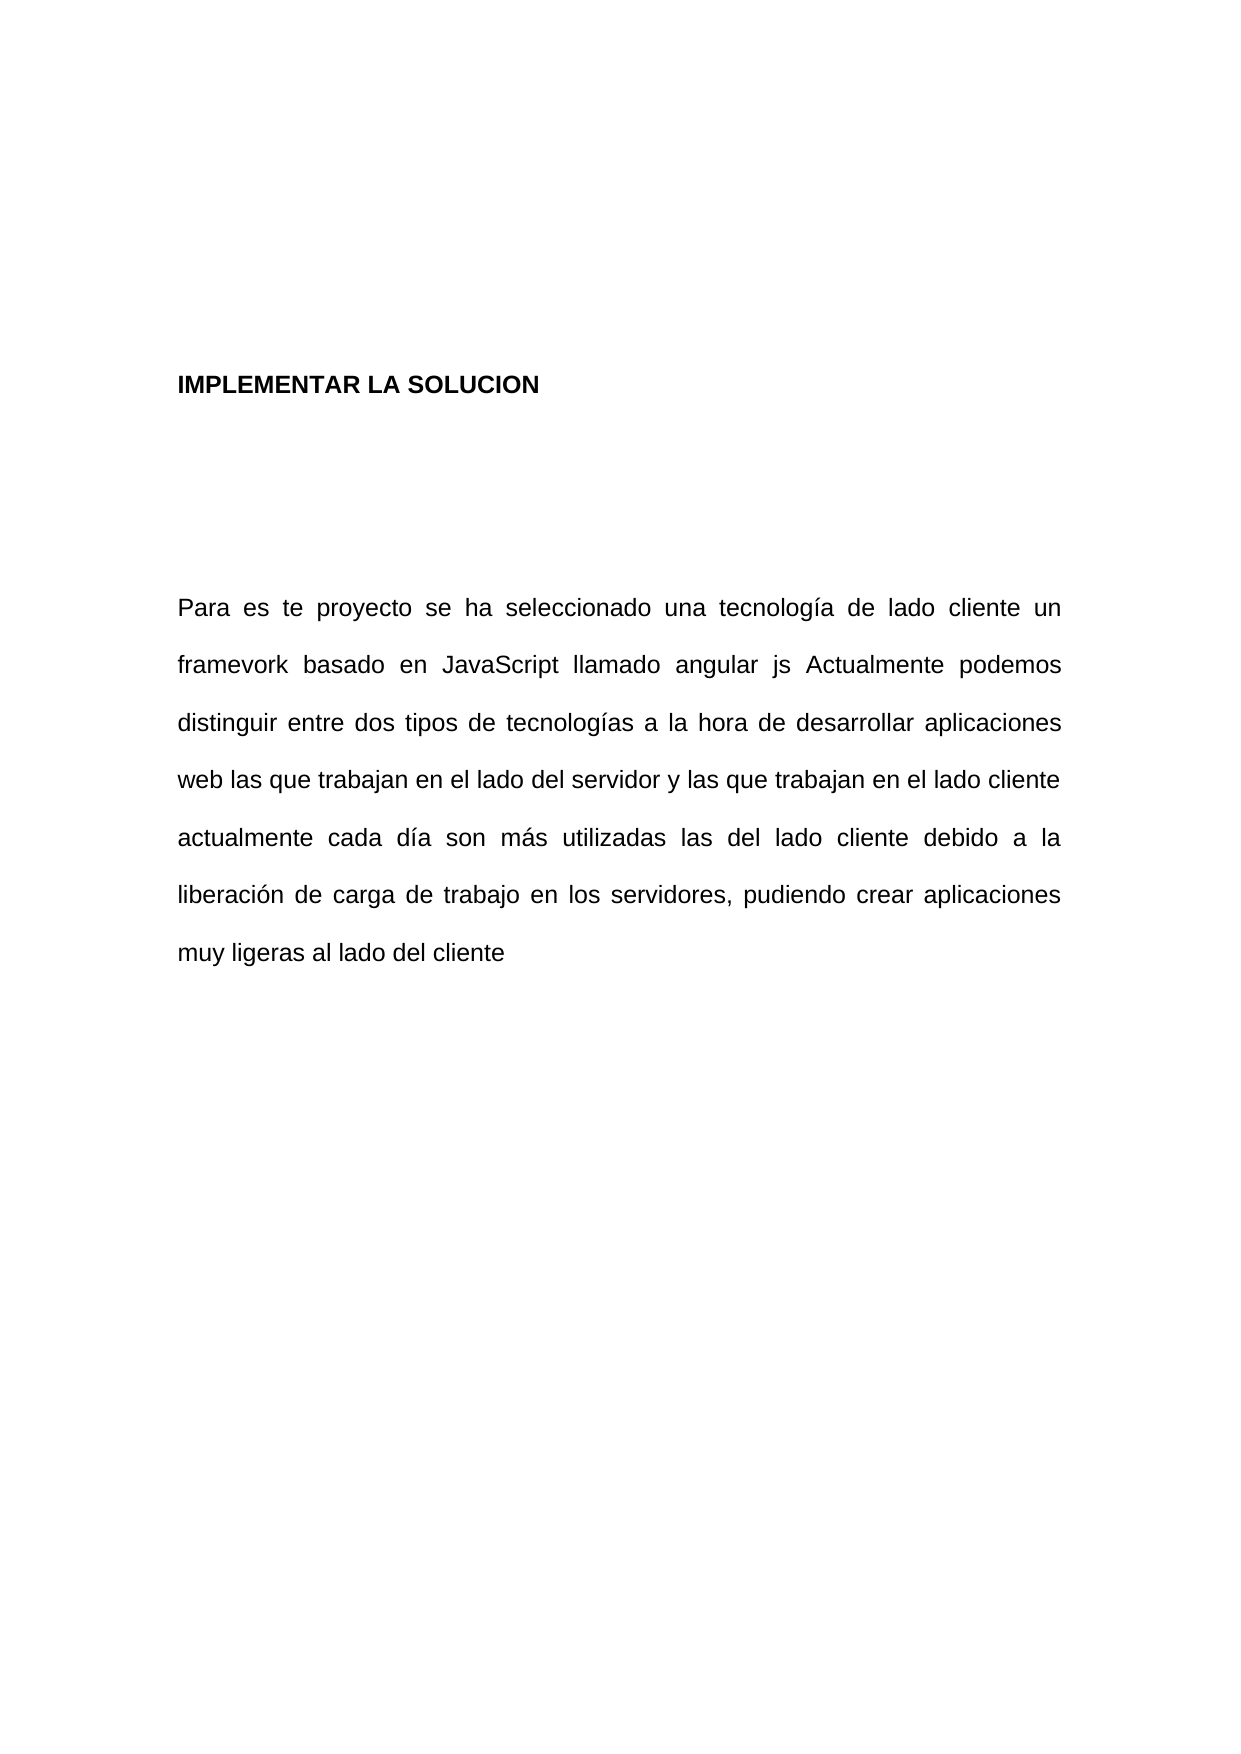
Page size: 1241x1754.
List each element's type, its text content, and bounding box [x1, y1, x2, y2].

text Para es te proyecto se ha seleccionado una tecnología de lado cliente un framevork basado en JavaScript llamado angular js Actualmente podemos distinguir entre dos tipos de tecnologías a la hora de desarrollar aplicaciones web las que trabajan en el lado del servidor y las que trabajan en el lado cliente actualmente cada día son más utilizadas las del lado cliente debido a la liberación de carga de trabajo en los servidores, pudiendo crear aplicaciones muy ligeras al lado del cliente [177, 593, 1063, 966]
text IMPLEMENTAR LA SOLUCION [177, 370, 1063, 399]
